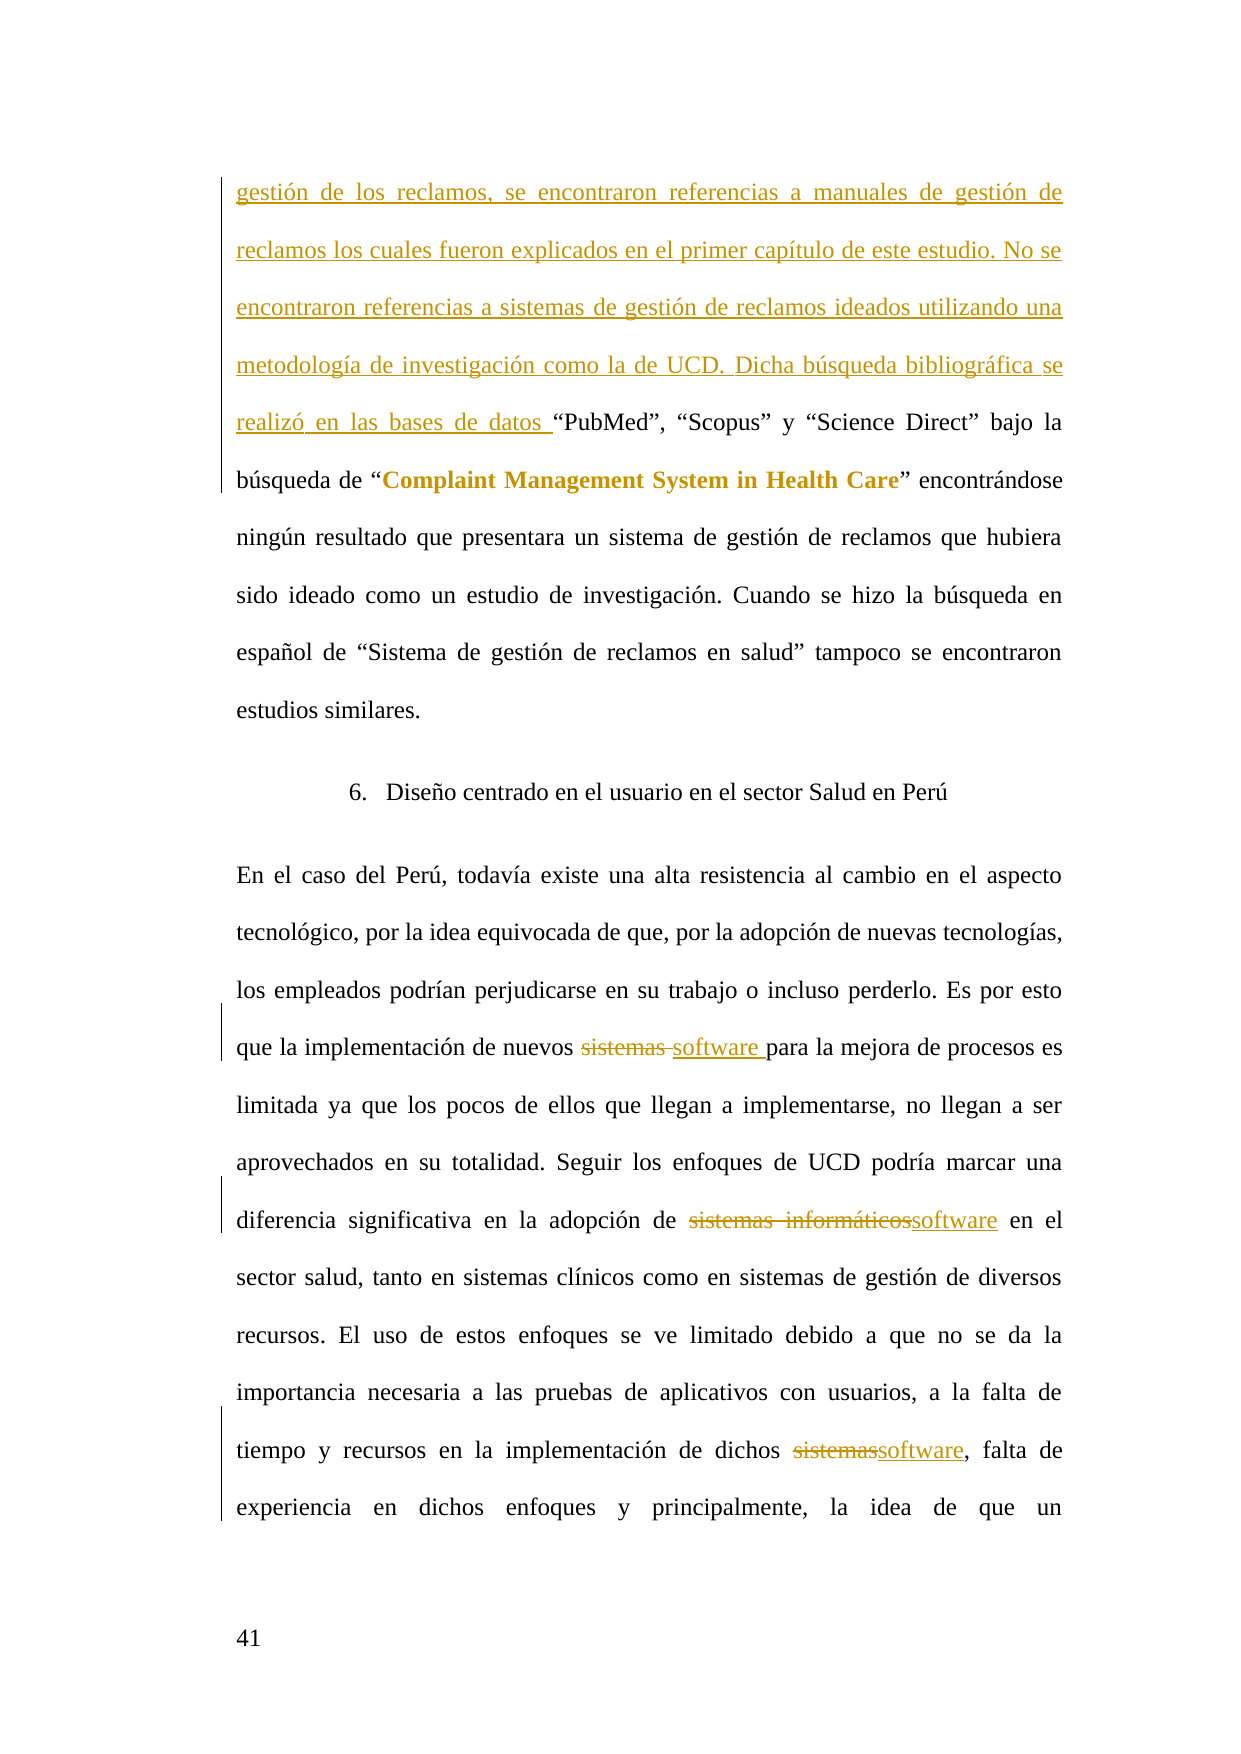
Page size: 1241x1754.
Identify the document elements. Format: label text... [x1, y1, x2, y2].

subtitle Diseño centrado en el usuario en el sector Salud en Perú [348, 777, 1063, 806]
